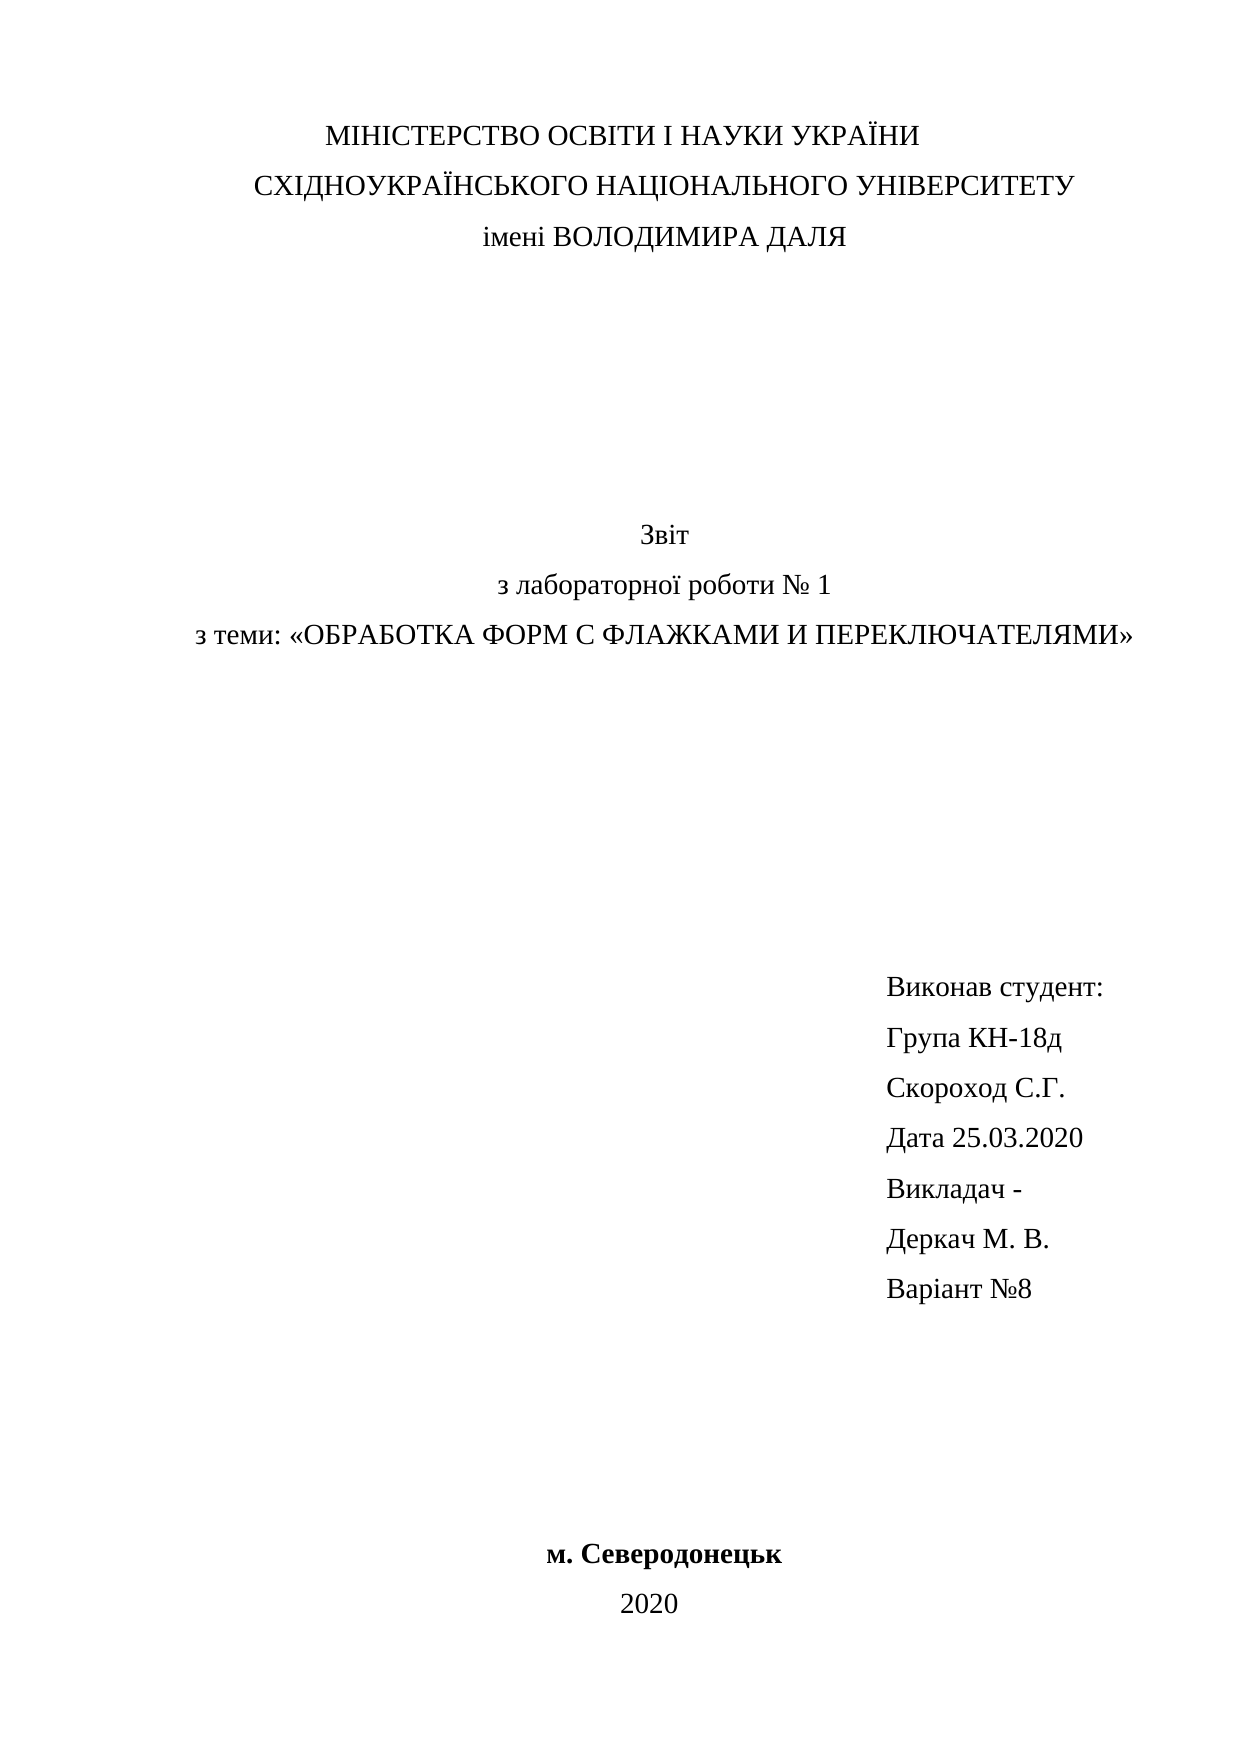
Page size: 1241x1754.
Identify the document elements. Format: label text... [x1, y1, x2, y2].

text з лабораторної роботи № 1 [177, 567, 1152, 601]
text м. Северодонецьк [472, 1536, 1152, 1569]
text Дата 25.03.2020 [251, 1121, 1122, 1154]
text Група КН-18д [251, 1020, 1122, 1053]
text імені ВОЛОДИМИРА ДАЛЯ [177, 219, 1152, 252]
text Звіт [177, 517, 1152, 550]
text Варіант №8 [177, 1271, 1152, 1305]
text Викладач - [251, 1171, 1152, 1204]
text з теми: «ОБРАБОТКА ФОРМ С ФЛАЖКАМИ И ПЕРЕКЛЮЧАТЕЛЯМИ» [177, 617, 1152, 651]
text 2020 [546, 1586, 1152, 1620]
text МІНІСТЕРСТВО ОСВІТИ І НАУКИ УКРАЇНИ [251, 118, 1152, 152]
text Скороход С.Г. [251, 1070, 1122, 1104]
text Виконав студент: [251, 969, 1122, 1003]
text СХІДНОУКРАЇНСЬКОГО НАЦІОНАЛЬНОГО УНІВЕРСИТЕТУ [177, 168, 1152, 202]
text Деркач М. В. [251, 1221, 1152, 1255]
